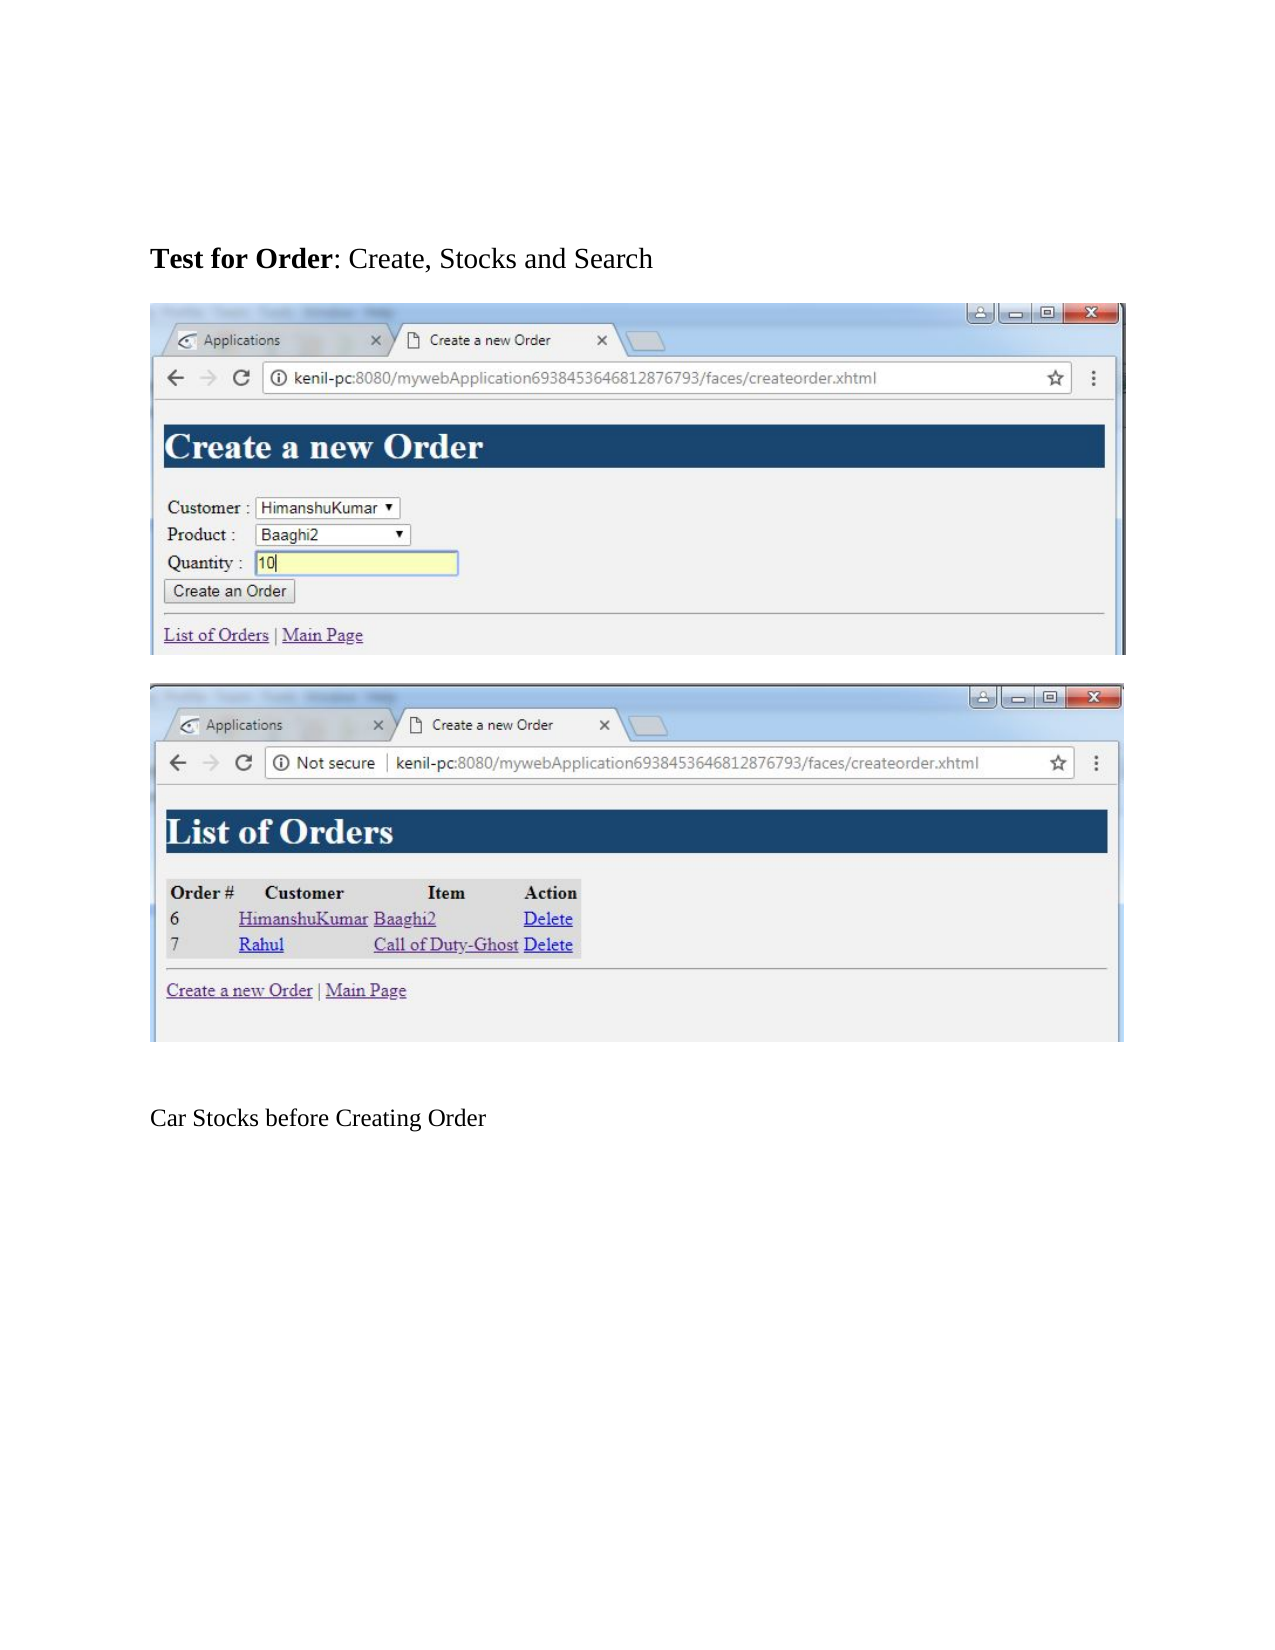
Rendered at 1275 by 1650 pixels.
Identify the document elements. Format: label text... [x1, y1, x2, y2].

list Test for Order: Create, Stocks and Search [150, 241, 1125, 274]
picture [150, 303, 1126, 655]
text Car Stocks before Creating Order [150, 1103, 1125, 1132]
picture [150, 683, 1124, 1042]
